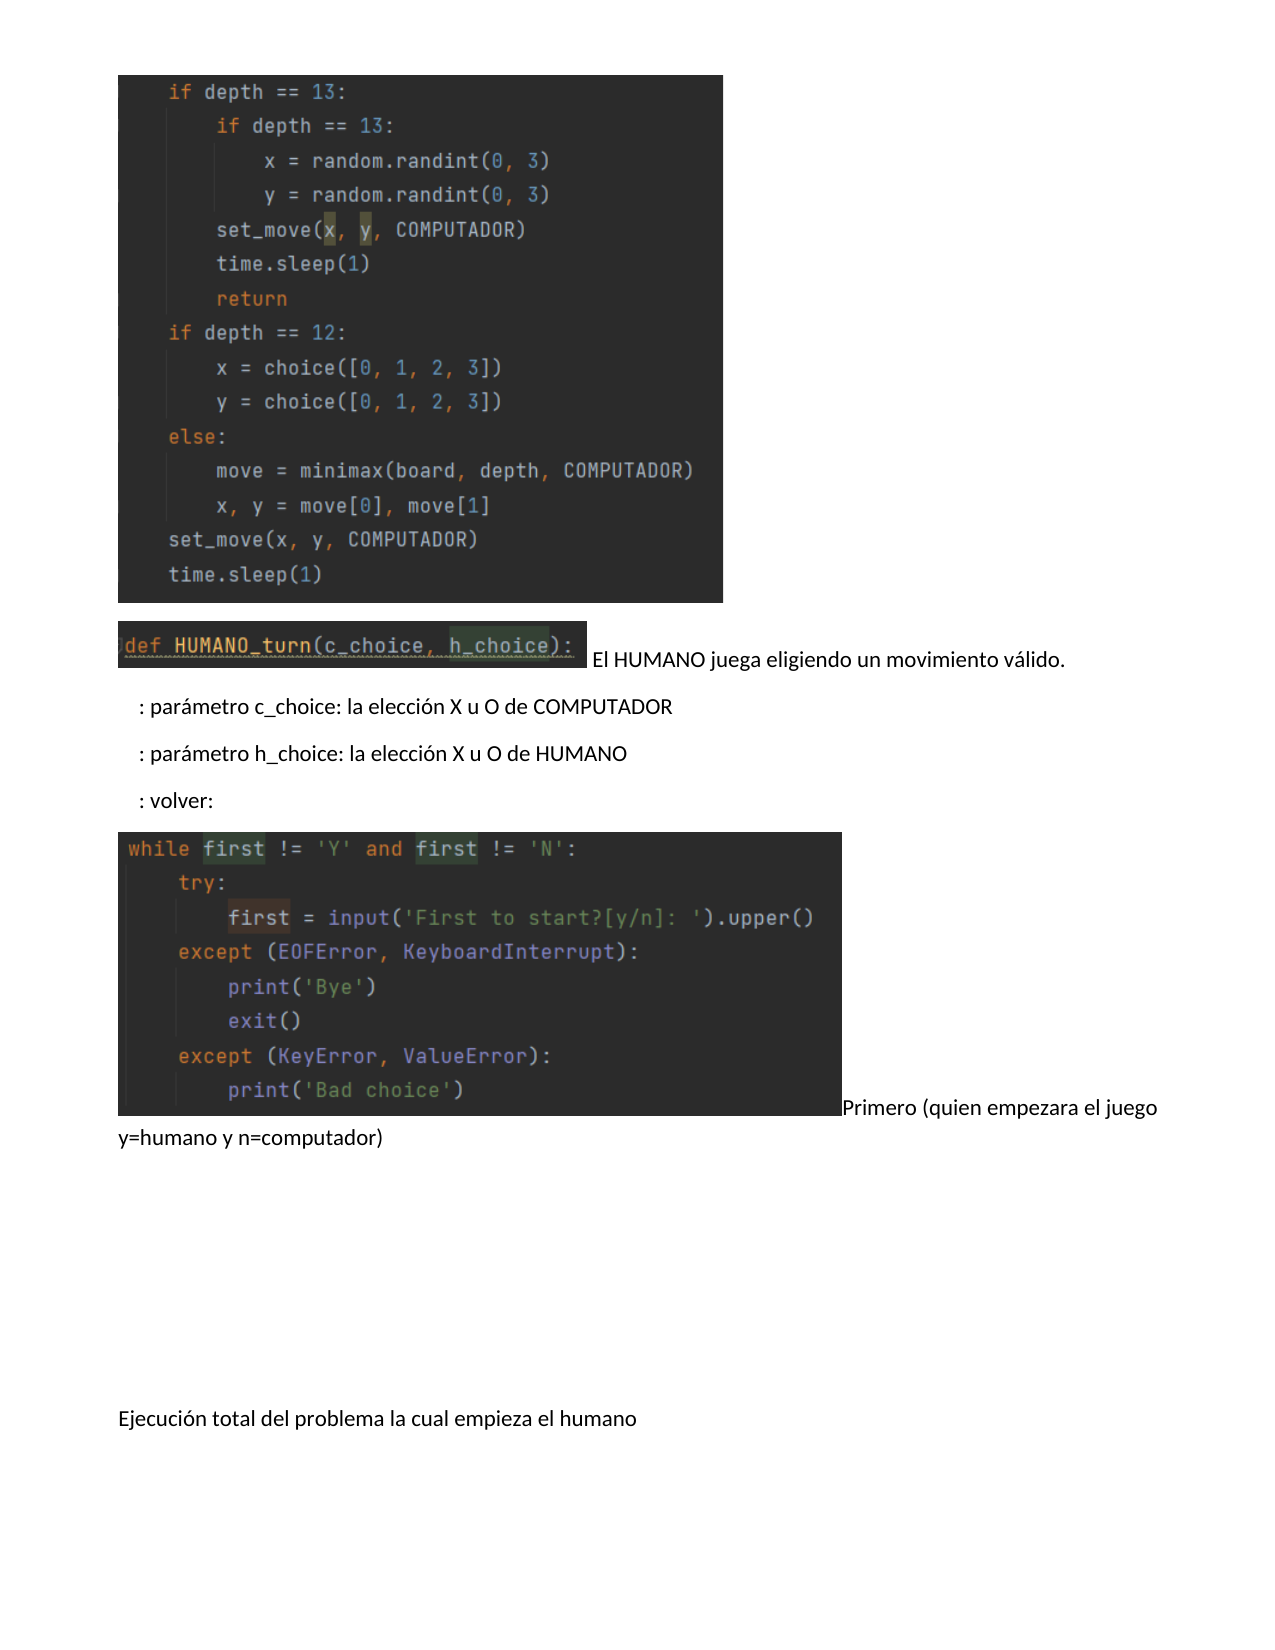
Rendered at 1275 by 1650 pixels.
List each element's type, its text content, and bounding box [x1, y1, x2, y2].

text Primero (quien empezara el juego y=humano y n=computador) [118, 833, 1200, 1151]
text Ejecución total del problema la cual empieza el humano [118, 1404, 1200, 1432]
text : volver: [118, 786, 1200, 814]
text : parámetro h_choice: la elección X u O de HUMANO [118, 739, 1200, 767]
text El HUMANO juega eligiendo un movimiento válido. [118, 621, 1200, 673]
text : parámetro c_choice: la elección X u O de COMPUTADOR [118, 692, 1200, 720]
